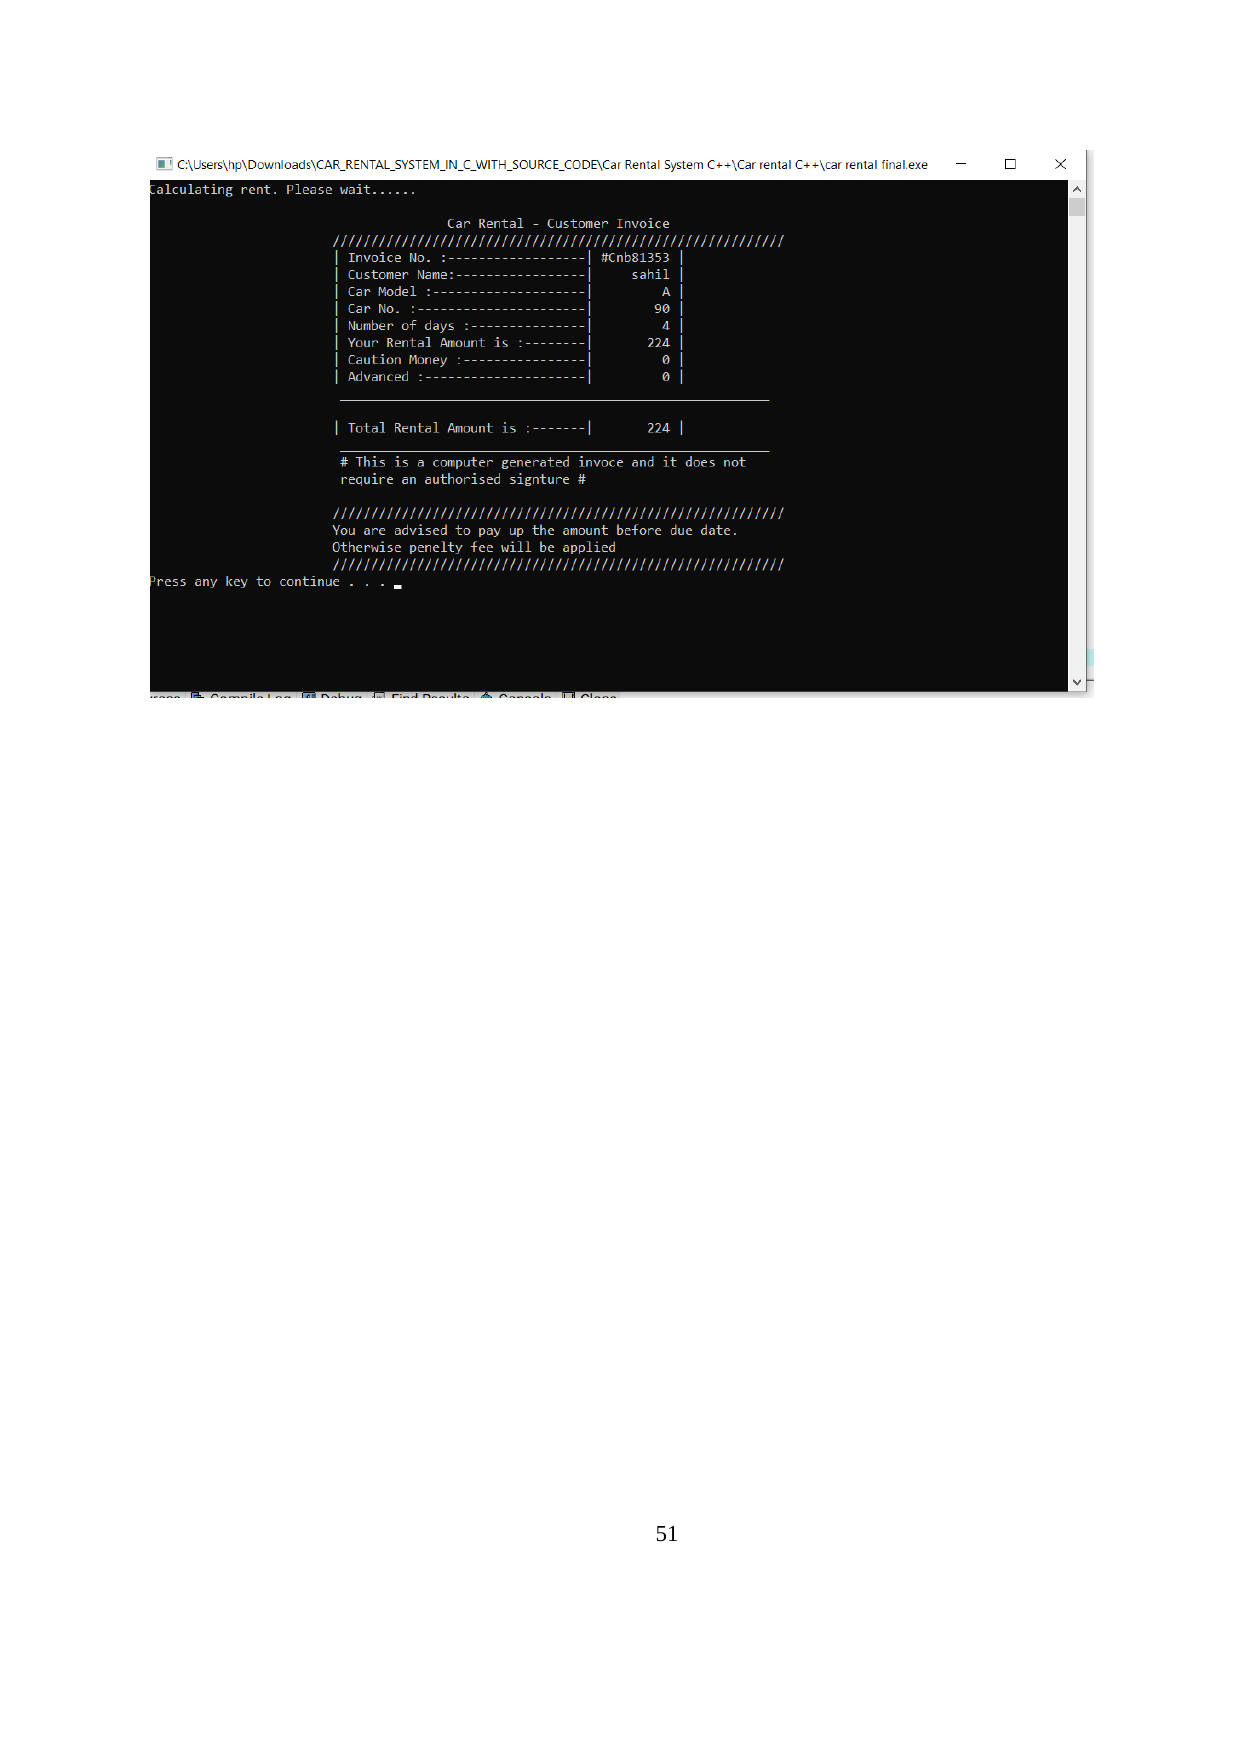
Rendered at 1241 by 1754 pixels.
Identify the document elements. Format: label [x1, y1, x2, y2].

picture [150, 150, 1094, 698]
